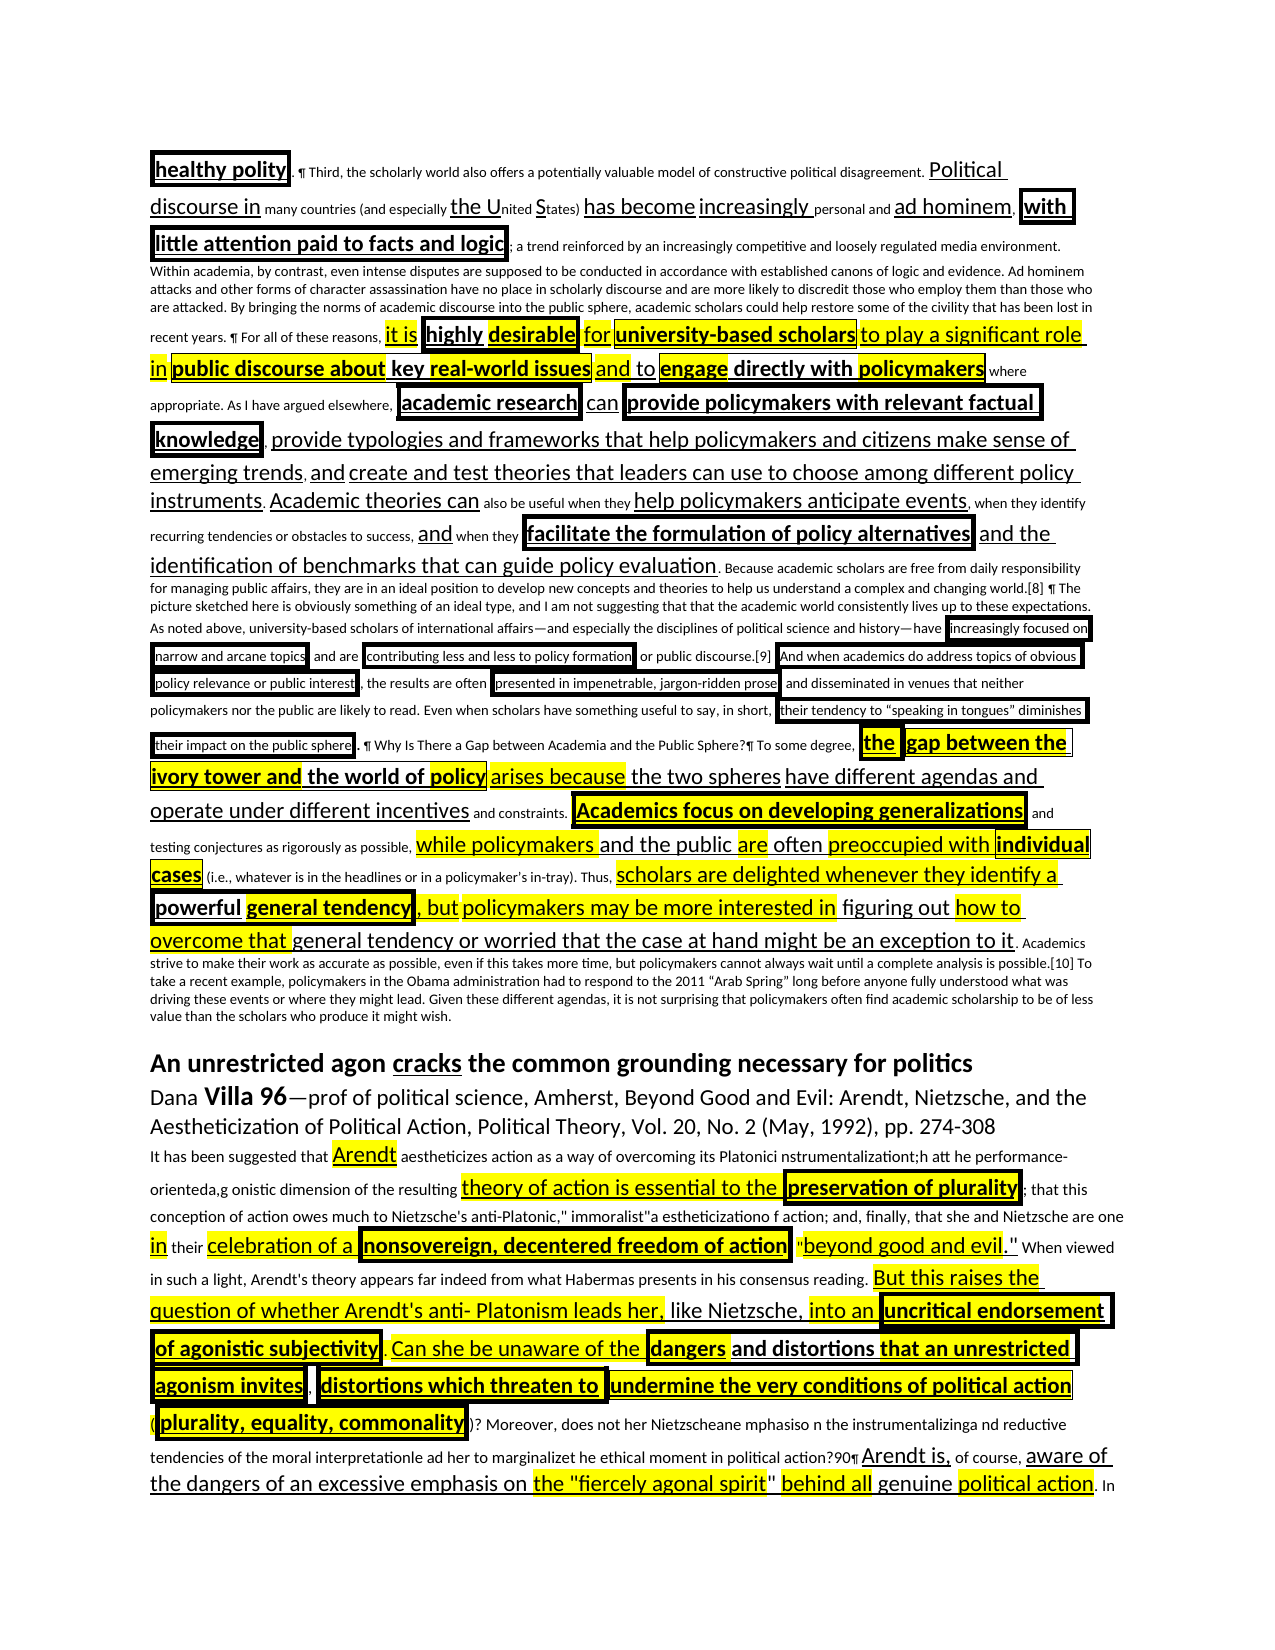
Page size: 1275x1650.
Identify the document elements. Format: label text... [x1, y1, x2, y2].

subtitle An unrestricted agon cracks the common grounding necessary for politics [150, 1046, 1125, 1079]
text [150, 1140, 1125, 1497]
text Dana Villa 96—prof of political science, Amherst, Beyond Good and Evil: Arendt, Nietzsche, and the Aestheticization of Political Action, Political Theory, Vol. 20, No. 2 (May, 1992), pp. 274-308 [150, 1079, 1125, 1140]
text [150, 150, 1095, 1026]
